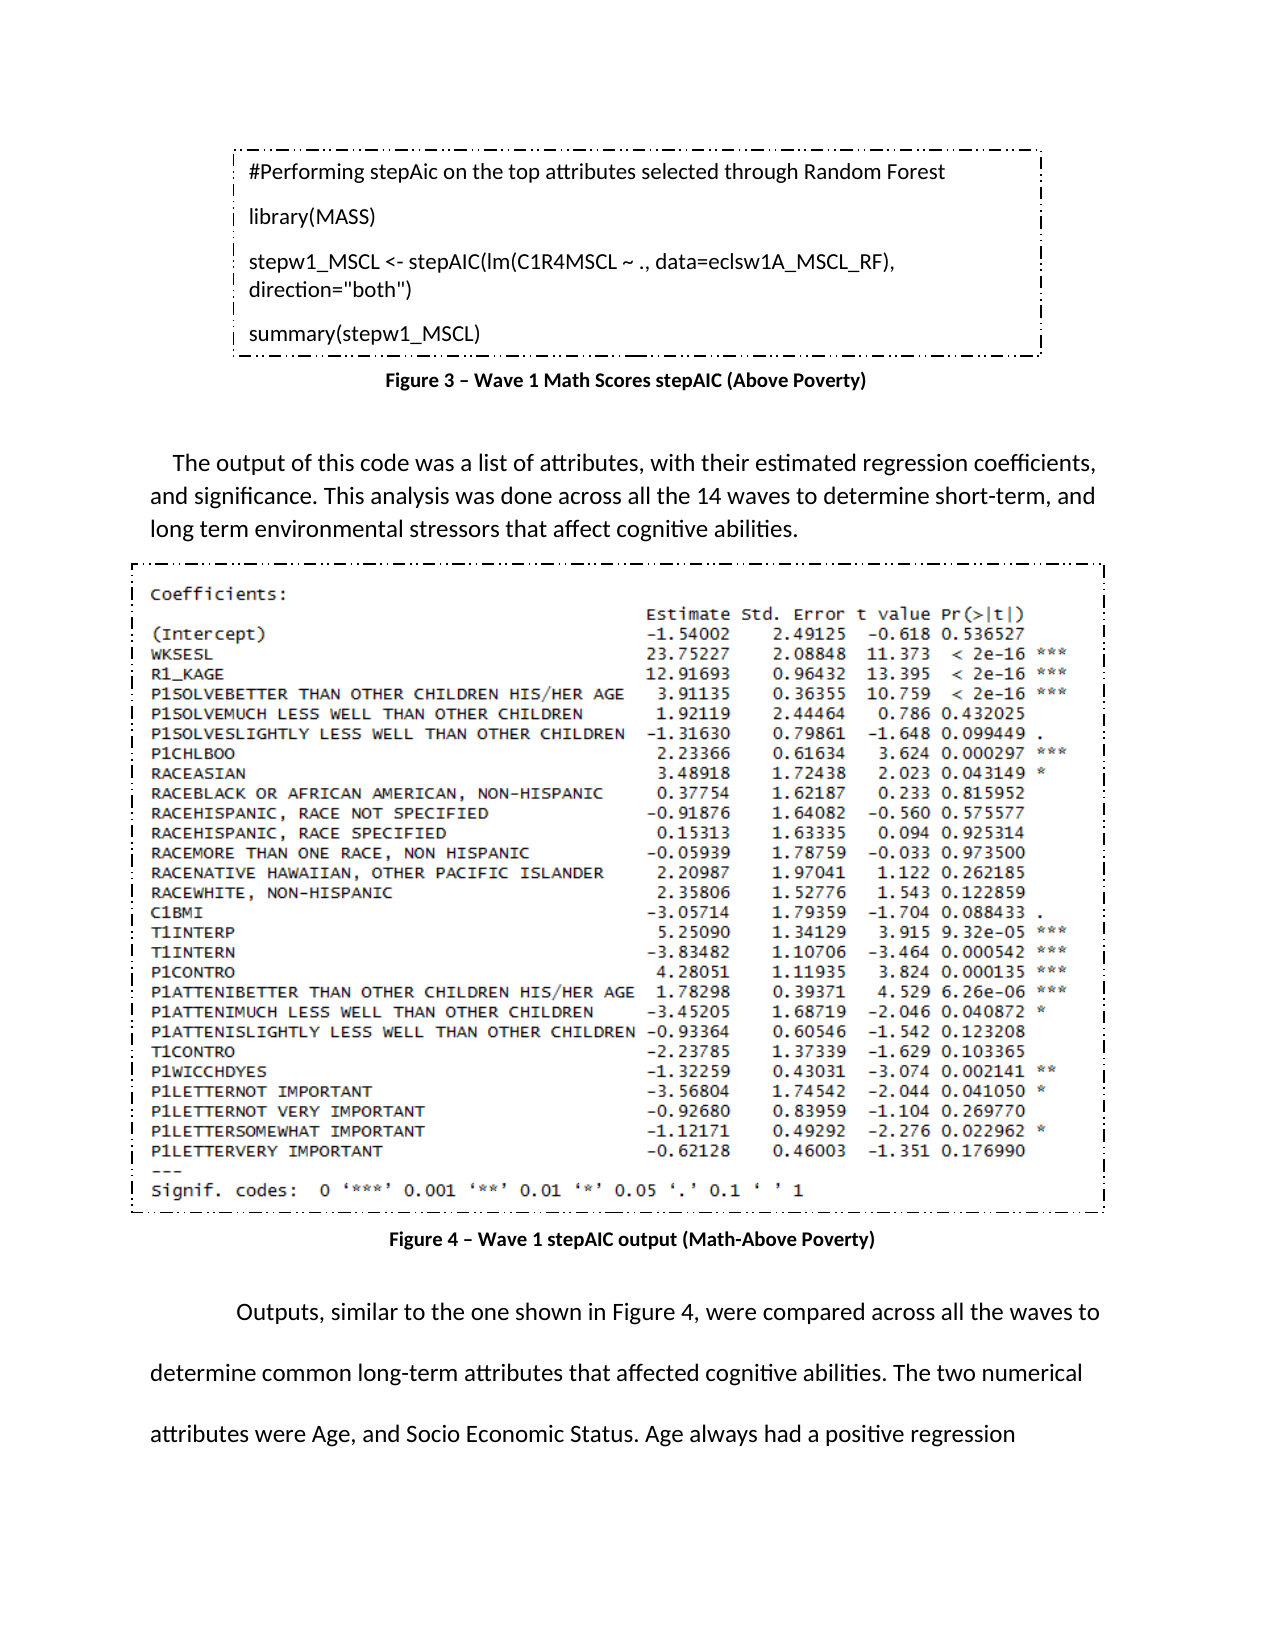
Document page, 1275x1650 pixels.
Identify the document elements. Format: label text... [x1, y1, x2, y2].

picture [147, 571, 1102, 1206]
text The output of this code was a list of attributes, with their estimated regression coefficients, and significance. This analysis was done across all the 14 waves to determine short-term, and long term environmental stressors that affect cognitive abilities. [150, 447, 1125, 544]
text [150, 1296, 1125, 1448]
